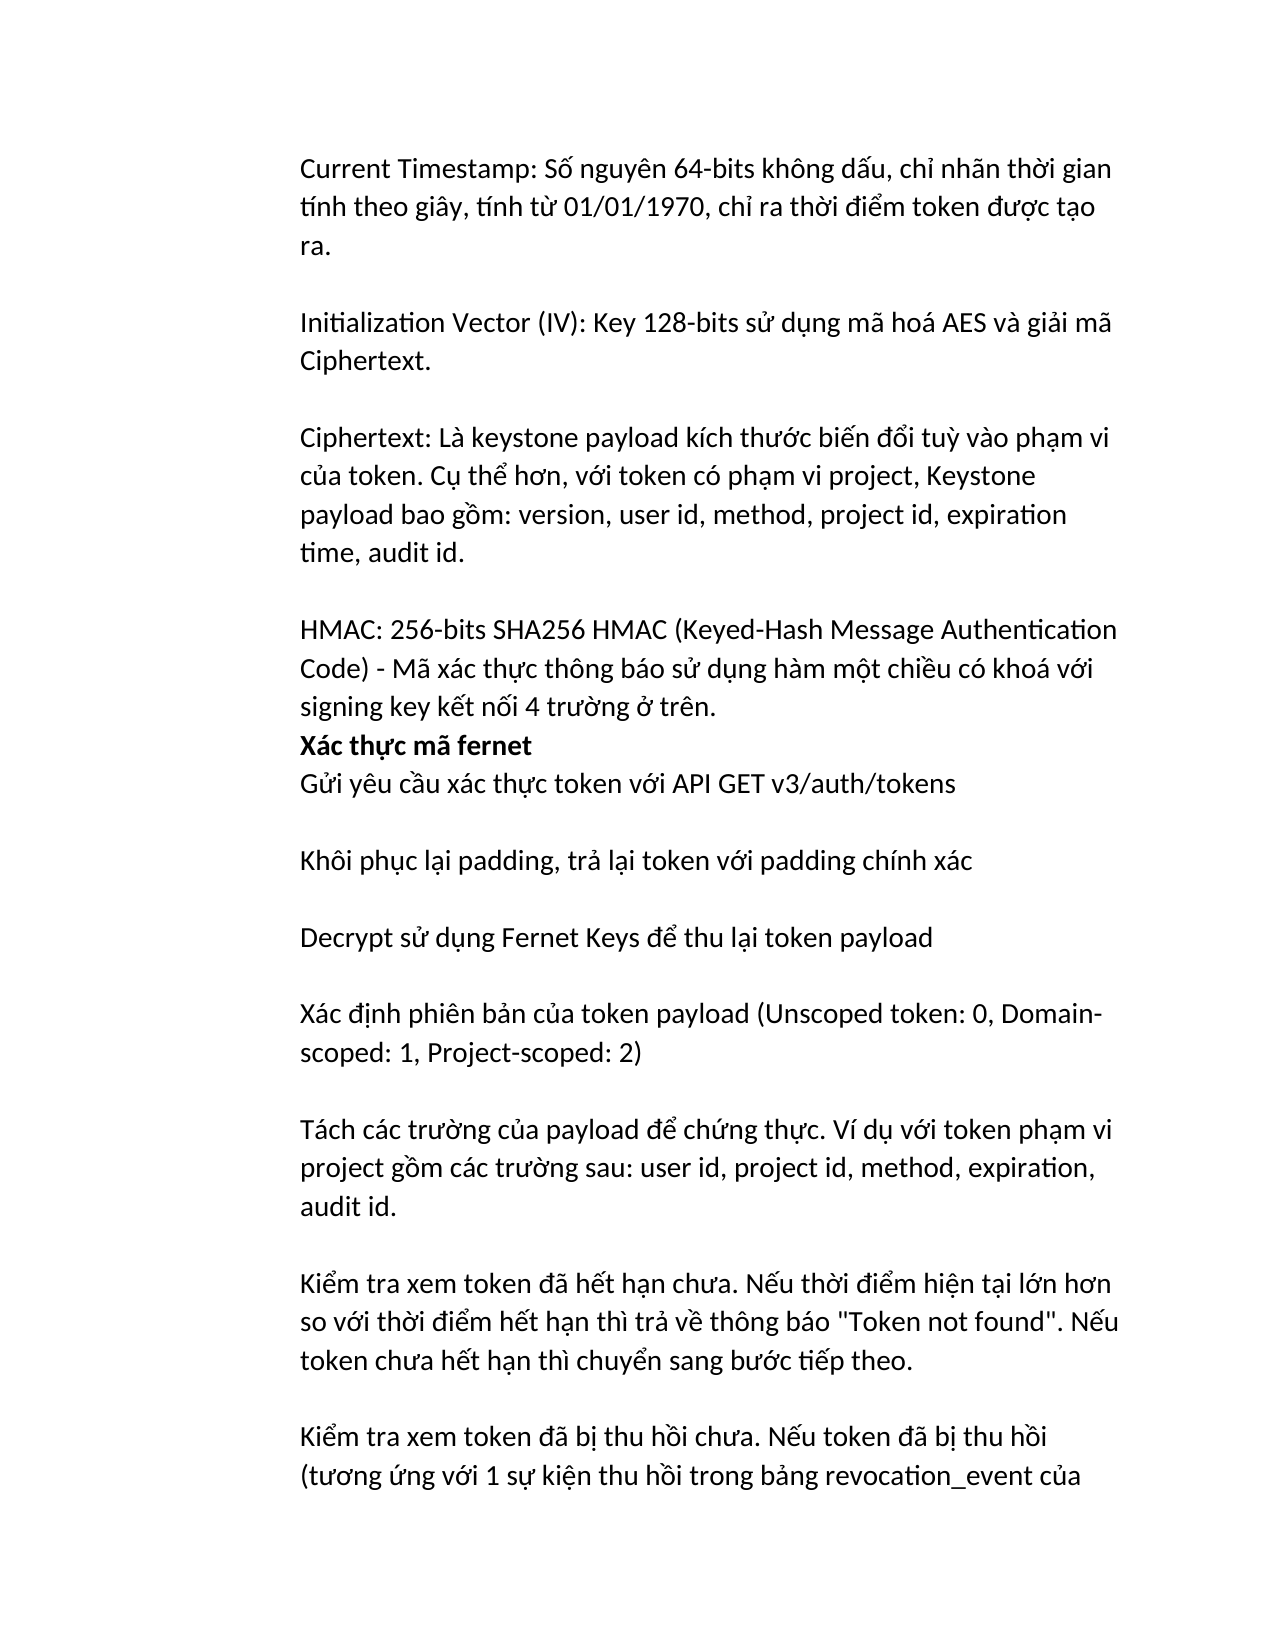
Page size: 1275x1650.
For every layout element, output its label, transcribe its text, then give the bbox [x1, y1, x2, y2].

list Tách các trường của payload để chứng thực. Ví dụ với token phạm vi project gồm các trường sau: user id, project id, method, expiration, audit id. [300, 1111, 1125, 1223]
list Ciphertext: Là keystone payload kích thước biến đổi tuỳ vào phạm vi của token. Cụ thể hơn, với token có phạm vi project, Keystone payload bao gồm: version, user id, method, project id, expiration time, audit id. [300, 419, 1125, 570]
list Current Timestamp: Số nguyên 64-bits không dấu, chỉ nhãn thời gian tính theo giây, tính từ 01/01/1970, chỉ ra thời điểm token được tạo ra. [300, 150, 1125, 262]
list Gửi yêu cầu xác thực token với API GET v3/auth/tokens [300, 765, 1125, 801]
list Xác định phiên bản của token payload (Unscoped token: 0, Domain-scoped: 1, Project-scoped: 2) [300, 996, 1125, 1070]
list HMAC: 256-bits SHA256 HMAC (Keyed-Hash Message Authentication Code) - Mã xác thực thông báo sử dụng hàm một chiều có khoá với signing key kết nối 4 trường ở trên. [300, 611, 1125, 724]
list Initialization Vector (IV): Key 128-bits sử dụng mã hoá AES và giải mã Ciphertext. [300, 304, 1125, 378]
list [300, 1418, 1125, 1492]
list Kiểm tra xem token đã hết hạn chưa. Nếu thời điểm hiện tại lớn hơn so với thời điểm hết hạn thì trả về thông báo "Token not found". Nếu token chưa hết hạn thì chuyển sang bước tiếp theo. [300, 1265, 1125, 1377]
list Decrypt sử dụng Fernet Keys để thu lại token payload [300, 919, 1125, 954]
list Xác thực mã fernet [300, 727, 1125, 762]
list Khôi phục lại padding, trả lại token với padding chính xác [300, 842, 1125, 877]
